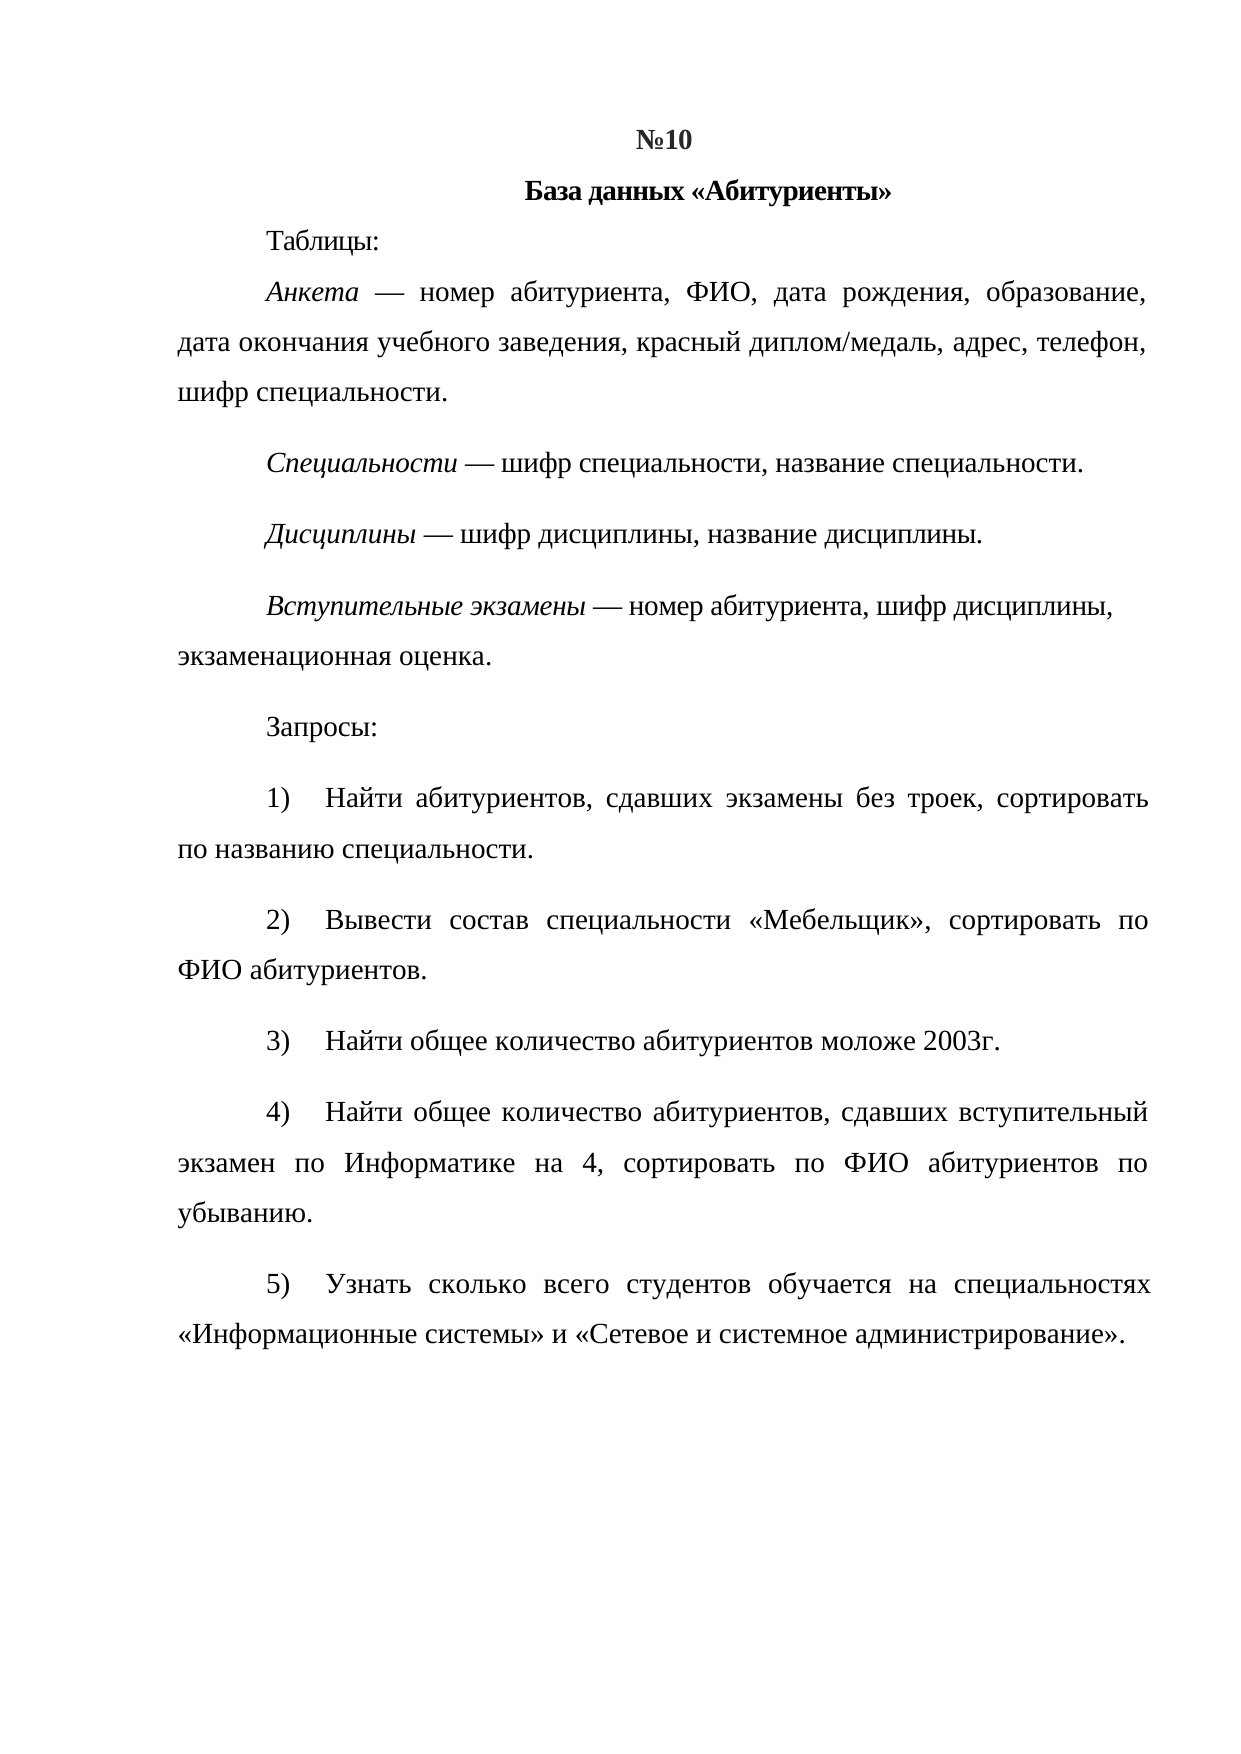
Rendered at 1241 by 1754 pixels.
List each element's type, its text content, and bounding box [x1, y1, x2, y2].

text 5) Узнать сколько всего студентов обучается на специальностях «Информационные системы» и «Сетевое и системное администрирование». [177, 1266, 1152, 1350]
text Запросы: [179, 709, 1150, 743]
text 4) Найти общее количество абитуриентов, сдавших вступительный экзамен по Информатике на 4, сортировать по ФИО абитуриентов по убыванию. [177, 1094, 1149, 1229]
text База данных «Абитуриенты» [177, 173, 1152, 206]
text 2) Вывести состав специальности «Мебельщик», сортировать по ФИО абитуриентов. [177, 902, 1149, 986]
text Таблицы: [177, 223, 1152, 256]
text Специальности — шифр специальности, название специальности. [177, 446, 1146, 479]
subtitle №10 [177, 122, 1152, 156]
text 3) Найти общее количество абитуриентов моложе 2003г. [177, 1023, 1149, 1057]
text Анкета — номер абитуриента, ФИО, дата рождения, образование, дата окончания учебного заведения, красный диплом/медаль, адрес, телефон, шифр специальности. [177, 274, 1146, 408]
text 1) Найти абитуриентов, сдавших экзамены без троек, сортировать по названию специальности. [177, 780, 1149, 864]
text Вступительные экзамены — номер абитуриента, шифр дисциплины, экзаменационная оценка. [177, 588, 1152, 672]
text Дисциплины — шифр дисциплины, название дисциплины. [177, 517, 1152, 550]
